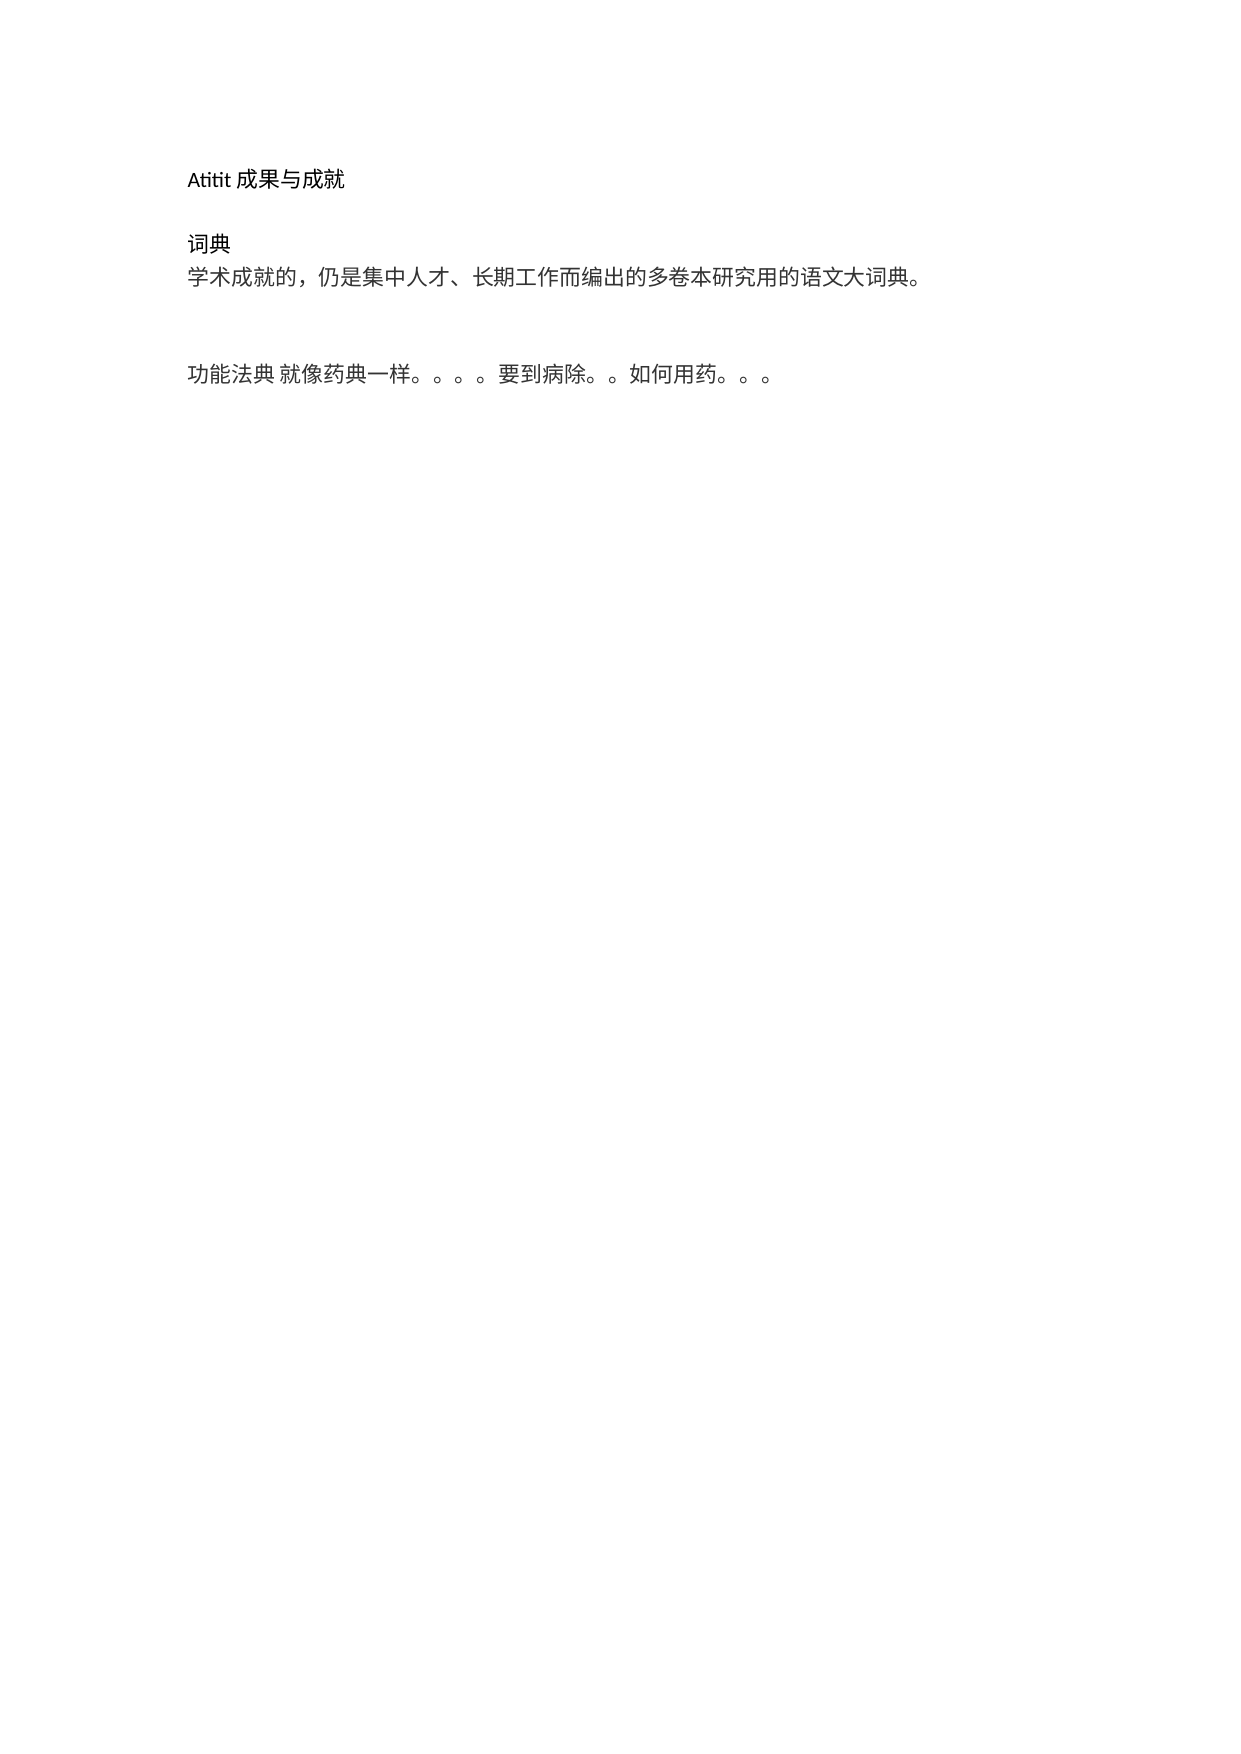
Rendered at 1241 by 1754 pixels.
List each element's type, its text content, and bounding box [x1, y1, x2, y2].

text 词典 [187, 227, 1053, 259]
text 功能法典 就像药典一样。。。。要到病除。。如何用药。。。 [187, 357, 1053, 389]
text 学术成就的，仍是集中人才、长期工作而编出的多卷本研究用的语文大词典。 [187, 259, 1053, 292]
text Atitit 成果与成就 [187, 162, 1053, 194]
